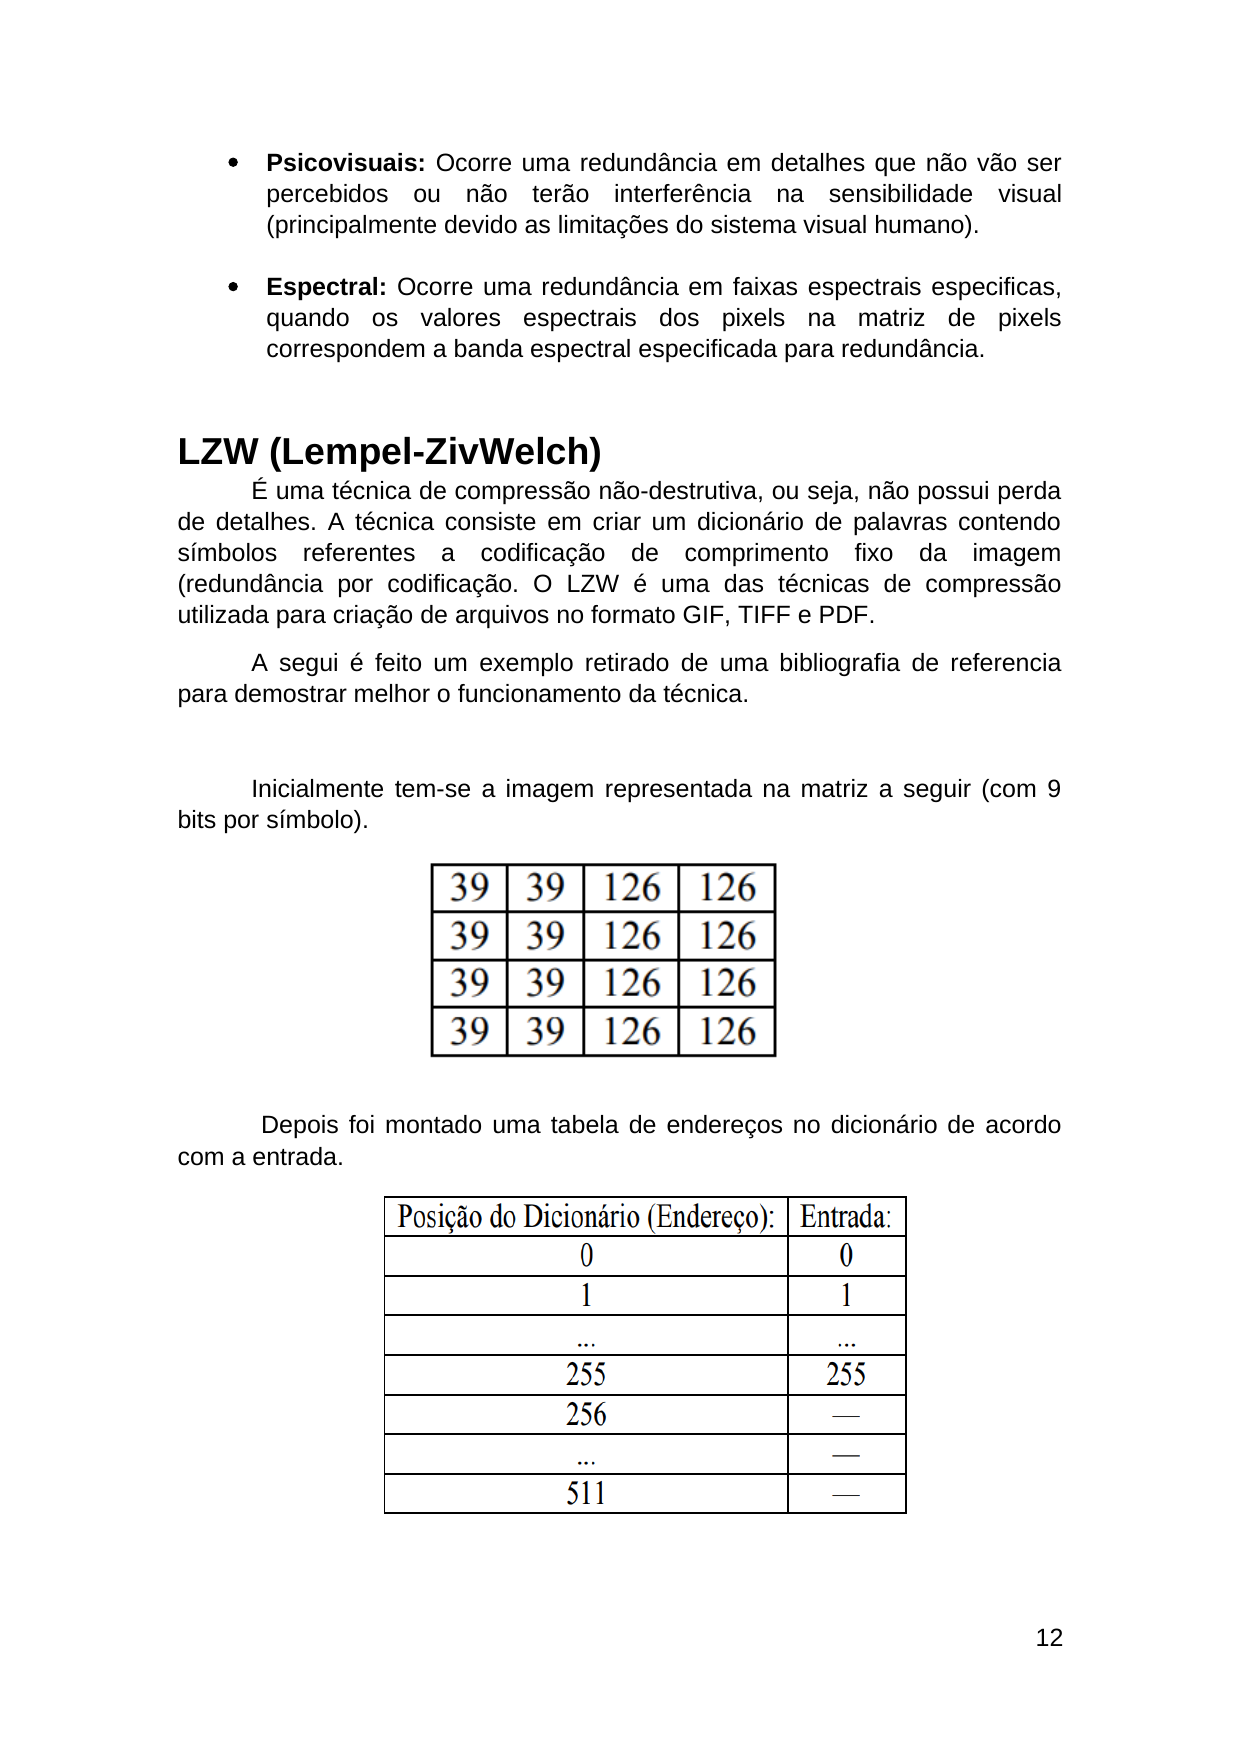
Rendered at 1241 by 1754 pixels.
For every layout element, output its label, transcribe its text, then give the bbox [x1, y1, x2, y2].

list Espectral: Ocorre uma redundância em faixas espectrais especificas, quando os valores espectrais dos pixels na matriz de pixels correspondem a banda espectral especificada para redundância. [229, 272, 1063, 363]
picture [404, 836, 822, 1090]
list Psicovisuais: Ocorre uma redundância em detalhes que não vão ser percebidos ou não terão interferência na sensibilidade visual (principalmente devido as limitações do sistema visual humano). [229, 148, 1063, 238]
subtitle LZW (Lempel-ZivWelch) [177, 429, 1063, 473]
text A segui é feito um exemplo retirado de uma bibliografia de referencia para demostrar melhor o funcionamento da técnica. [177, 648, 1063, 708]
text É uma técnica de compressão não-destrutiva, ou seja, não possui perda de detalhes. A técnica consiste em criar um dicionário de palavras contendo símbolos referentes a codificação de comprimento fixo da imagem (redundância por codificação. O LZW é uma das técnicas de compressão utilizada para criação de arquivos no formato GIF, TIFF e PDF. [177, 476, 1063, 629]
text Inicialmente tem-se a imagem representada na matriz a seguir (com 9 bits por símbolo). [177, 774, 1063, 834]
picture [375, 1190, 912, 1522]
